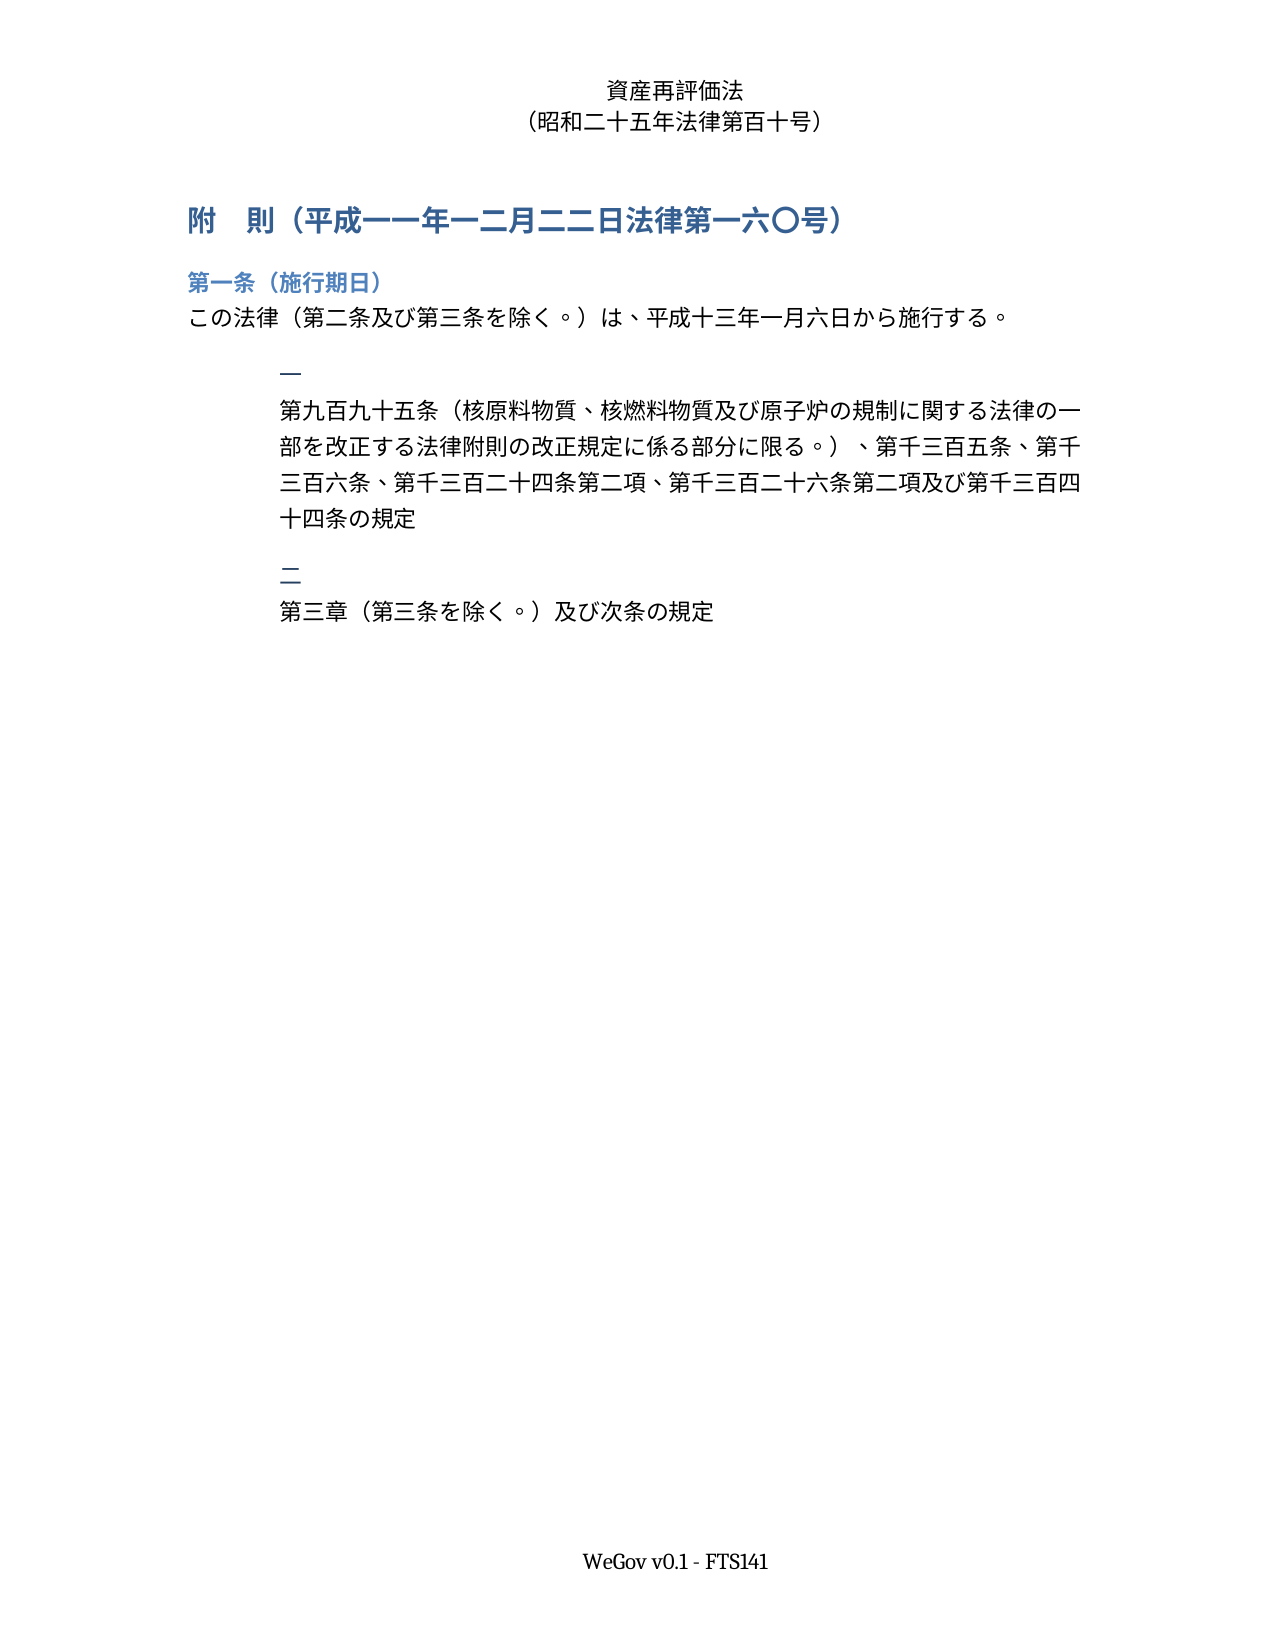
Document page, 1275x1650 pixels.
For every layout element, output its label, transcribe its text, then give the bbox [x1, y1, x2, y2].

subtitle 一 [279, 359, 1087, 390]
subtitle 第一条（施行期日） [187, 266, 1087, 298]
text この法律（第二条及び第三条を除く。）は、平成十三年一月六日から施行する。 [187, 302, 1087, 334]
subtitle 附 則（平成一一年一二月二二日法律第一六〇号） [187, 200, 1087, 240]
text 第三章（第三条を除く。）及び次条の規定 [279, 596, 1087, 627]
subtitle 二 [279, 560, 1087, 591]
text 第九百九十五条（核原料物質、核燃料物質及び原子炉の規制に関する法律の一部を改正する法律附則の改正規定に係る部分に限る。）、第千三百五条、第千三百六条、第千三百二十四条第二項、第千三百二十六条第二項及び第千三百四十四条の規定 [279, 395, 1087, 534]
